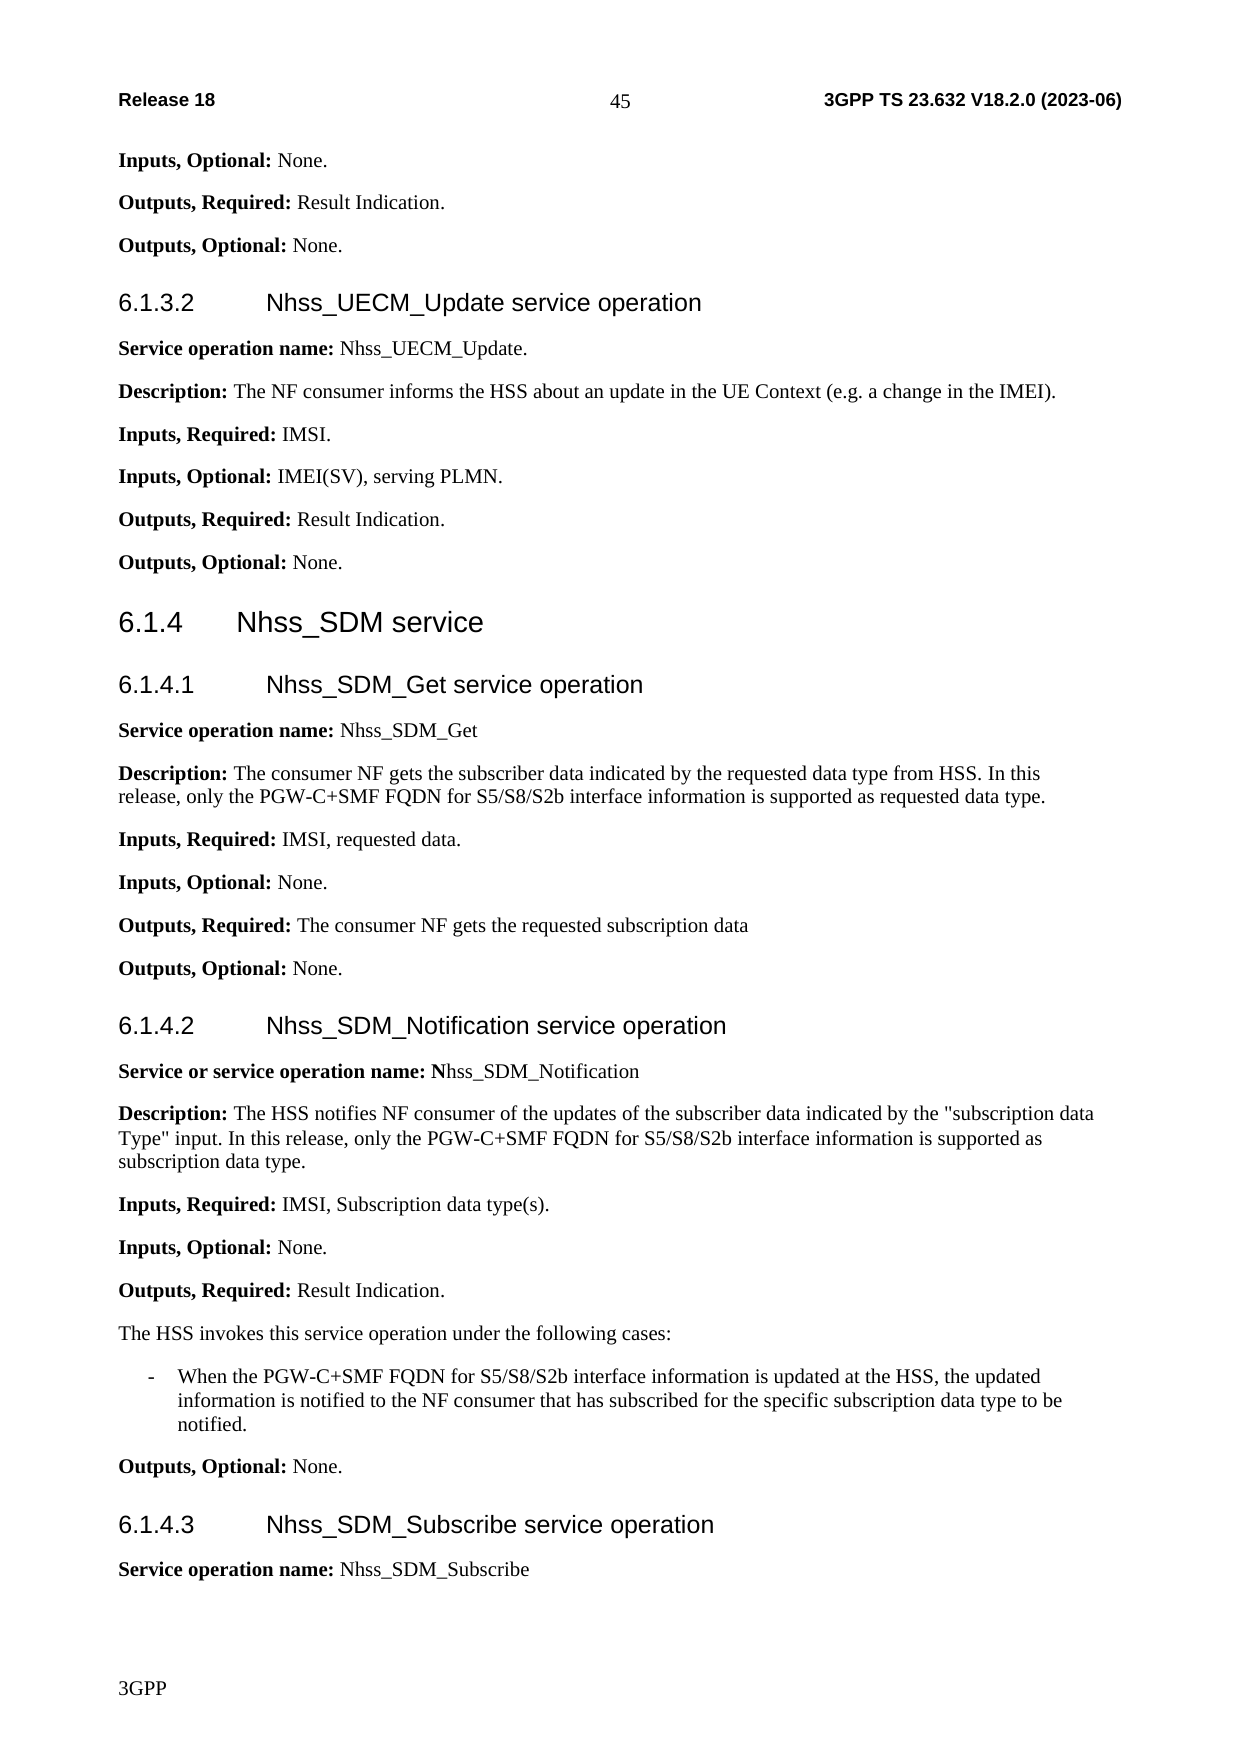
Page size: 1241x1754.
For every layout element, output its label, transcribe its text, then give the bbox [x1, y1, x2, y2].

text Outputs, Optional: None. [118, 550, 1122, 574]
text Outputs, Required: Result Indication. [118, 507, 1122, 531]
text Description: The consumer NF gets the subscriber data indicated by the requested data type from HSS. In this release, only the PGW-C+SMF FQDN for S5/S8/S2b interface information is supported as requested data type. [118, 760, 1122, 808]
text Inputs, Required: IMSI, Subscription data type(s). [118, 1192, 1122, 1216]
text Outputs, Optional: None. [118, 1454, 1122, 1478]
text Description: The NF consumer informs the HSS about an update in the UE Context (e.g. a change in the IMEI). [118, 379, 1122, 403]
text Inputs, Optional: None. [118, 870, 1122, 894]
text Description: The HSS notifies NF consumer of the updates of the subscriber data indicated by the "subscription data Type" input. In this release, only the PGW-C+SMF FQDN for S5/S8/S2b interface information is supported as subscription data type. [118, 1101, 1122, 1173]
subtitle 6.1.4.1 Nhss_SDM_Get service operation [118, 670, 1122, 699]
text Service operation name: Nhss_UECM_Update. [118, 336, 1122, 360]
text Outputs, Optional: None. [118, 956, 1122, 980]
text Outputs, Required: Result Indication. [118, 1278, 1122, 1302]
text Inputs, Required: IMSI, requested data. [118, 827, 1122, 851]
text Service operation name: Nhss_SDM_Subscribe [118, 1557, 1122, 1581]
text - When the PGW-C+SMF FQDN for S5/S8/S2b interface information is updated at the HSS, the updated information is notified to the NF consumer that has subscribed for the specific subscription data type to be notified. [148, 1363, 1122, 1436]
text Outputs, Required: Result Indication. [118, 190, 1122, 214]
text The HSS invokes this service operation under the following cases: [118, 1321, 1122, 1345]
text Inputs, Required: IMSI. [118, 422, 1122, 446]
subtitle 6.1.4 Nhss_SDM service [118, 605, 1122, 639]
text Service or service operation name: Nhss_SDM_Notification [118, 1058, 1122, 1083]
subtitle 6.1.3.2 Nhss_UECM_Update service operation [118, 288, 1122, 317]
text Outputs, Optional: None. [118, 233, 1122, 257]
text Outputs, Required: The consumer NF gets the requested subscription data [118, 913, 1122, 937]
text Inputs, Optional: IMEI(SV), serving PLMN. [118, 464, 1122, 488]
subtitle 6.1.4.3 Nhss_SDM_Subscribe service operation [118, 1510, 1122, 1538]
text Inputs, Optional: None. [118, 147, 1122, 172]
text Inputs, Optional: None. [118, 1235, 1122, 1259]
text Service operation name: Nhss_SDM_Get [118, 718, 1122, 742]
subtitle 6.1.4.2 Nhss_SDM_Notification service operation [118, 1011, 1122, 1040]
